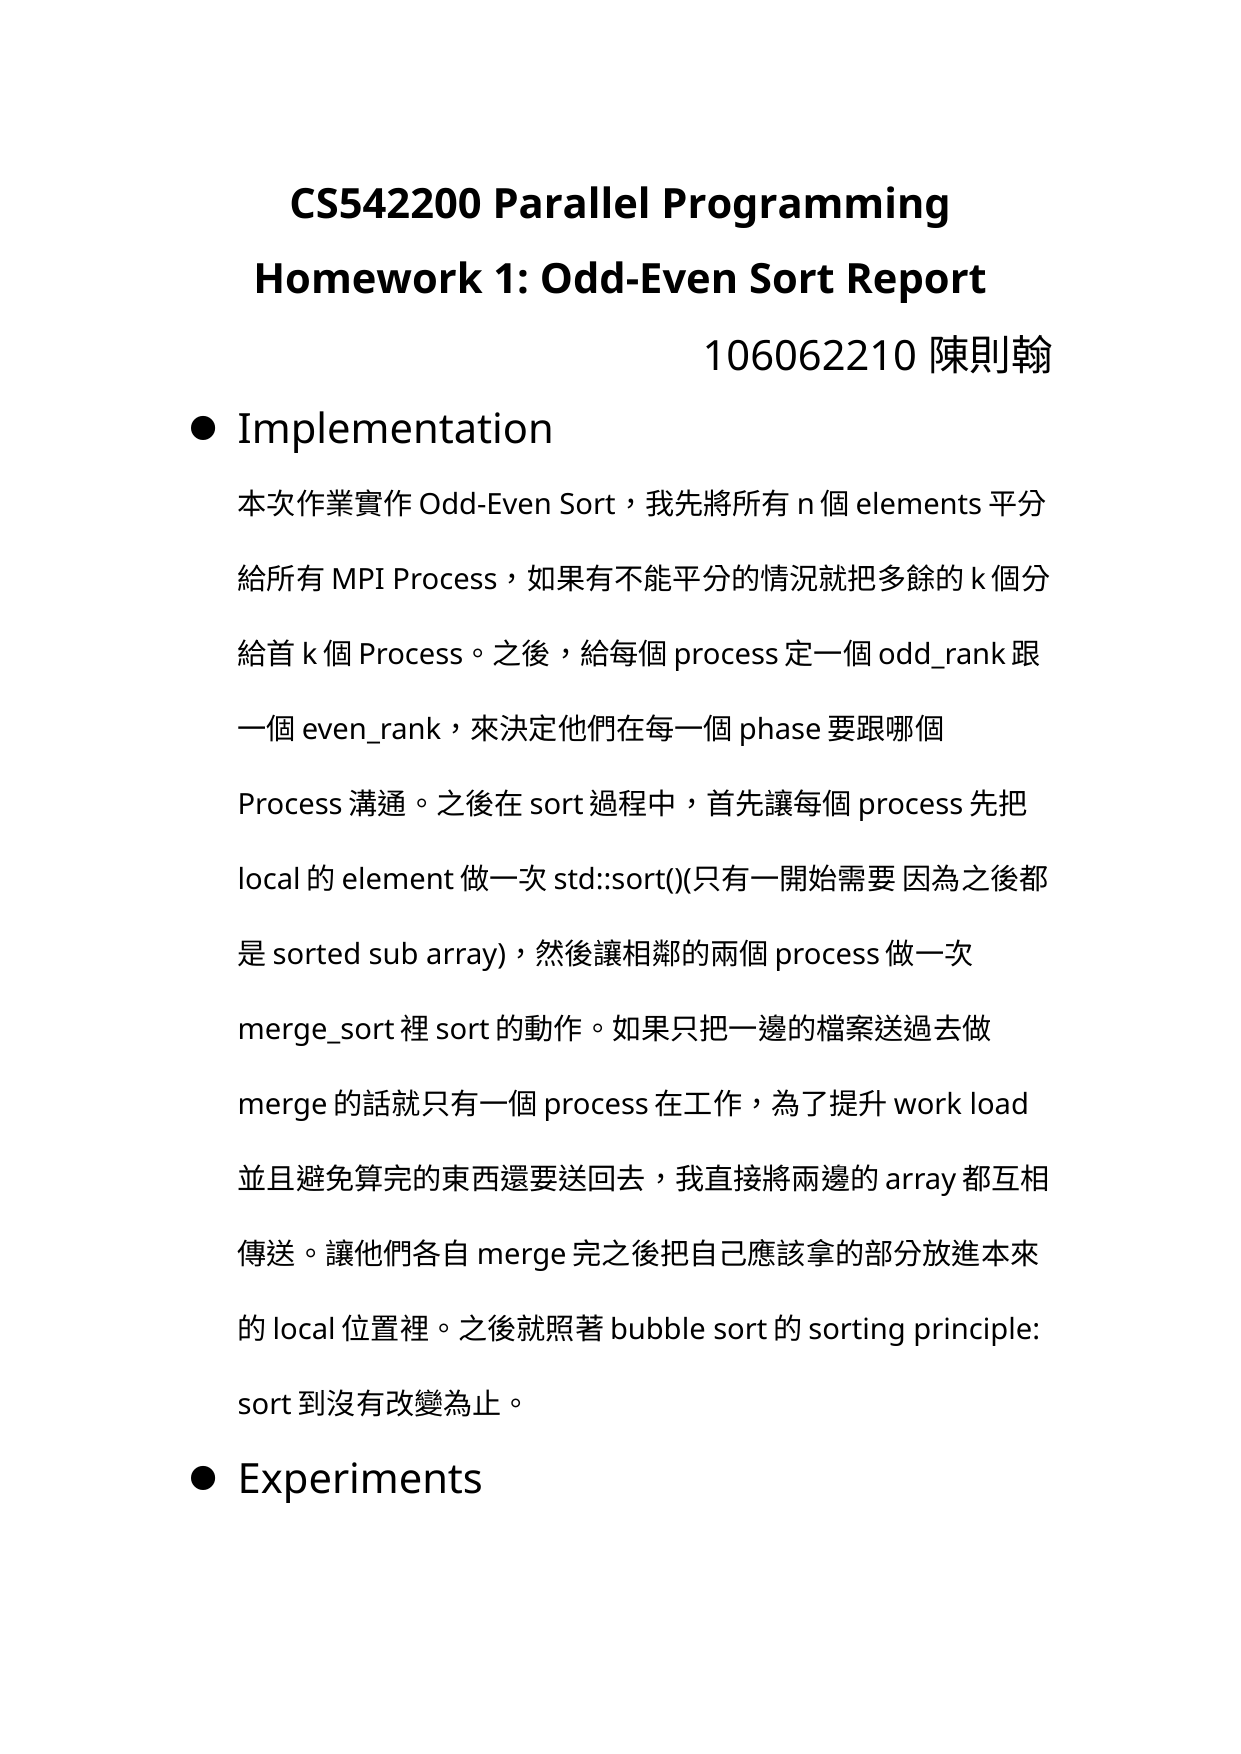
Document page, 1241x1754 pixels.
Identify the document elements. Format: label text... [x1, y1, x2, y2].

list Implementation [187, 389, 1053, 464]
list Experiments [187, 1439, 1053, 1514]
list 本次作業實作Odd-Even Sort，我先將所有n個elements平分給所有MPI Process，如果有不能平分的情況就把多餘的k個分給首k個Process。之後，給每個process定一個odd_rank跟一個even_rank，來決定他們在每一個phase要跟哪個Process溝通。之後在sort過程中，首先讓每個process先把local的element做一次std::sort()(只有一開始需要 因為之後都是sorted sub array)，然後讓相鄰的兩個process做一次merge_sort裡sort的動作。如果只把一邊的檔案送過去做merge的話就只有一個process在工作，為了提升work load並且避免算完的東西還要送回去，我直接將兩邊的array都互相傳送。讓他們各自merge完之後把自己應該拿的部分放進本來的local位置裡。之後就照著bubble sort的sorting principle: sort到沒有改變為止。 [237, 464, 1053, 1439]
text CS542200 Parallel Programming [187, 164, 1053, 239]
text 106062210 陳則翰 [187, 314, 1053, 389]
text Homework 1: Odd-Even Sort Report [187, 239, 1053, 314]
